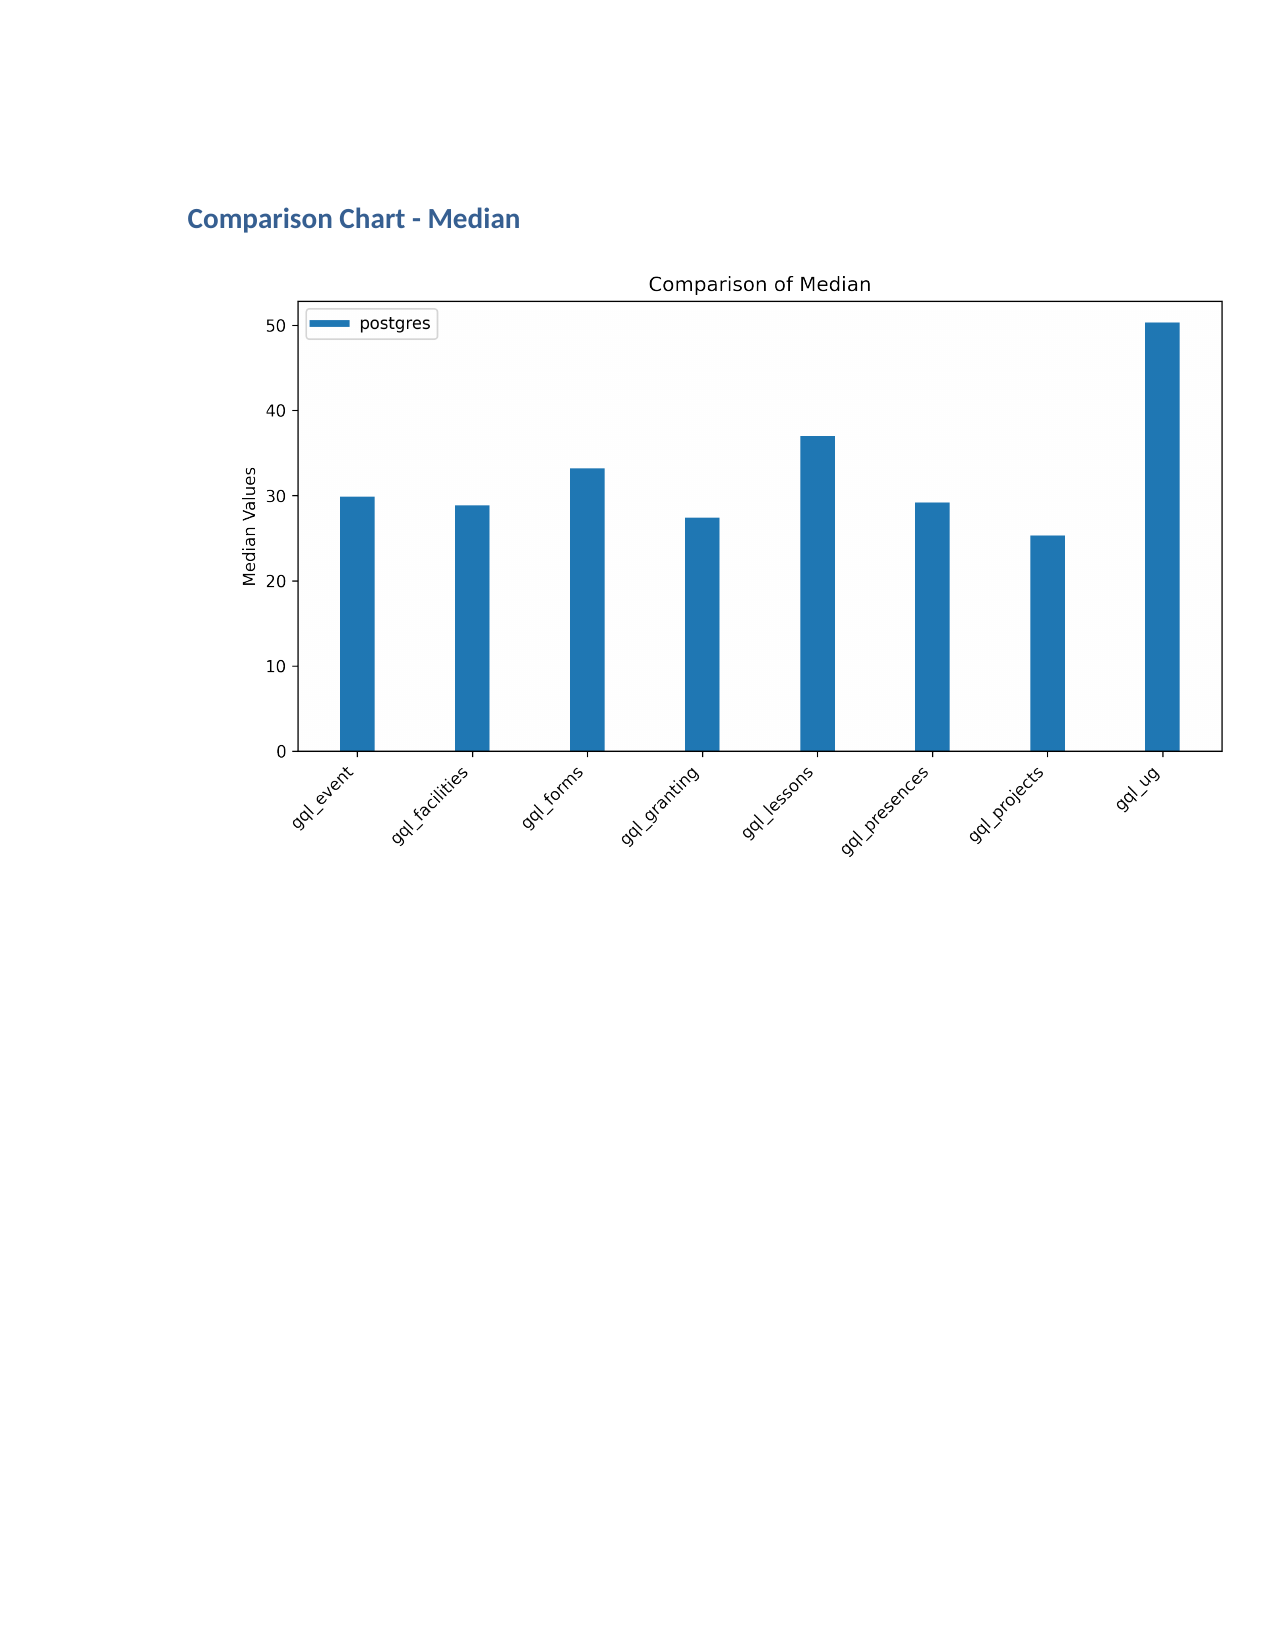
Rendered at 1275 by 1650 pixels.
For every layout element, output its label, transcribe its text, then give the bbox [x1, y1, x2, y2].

subtitle Comparison Chart - Median [187, 200, 1087, 236]
picture [206, 241, 1257, 894]
